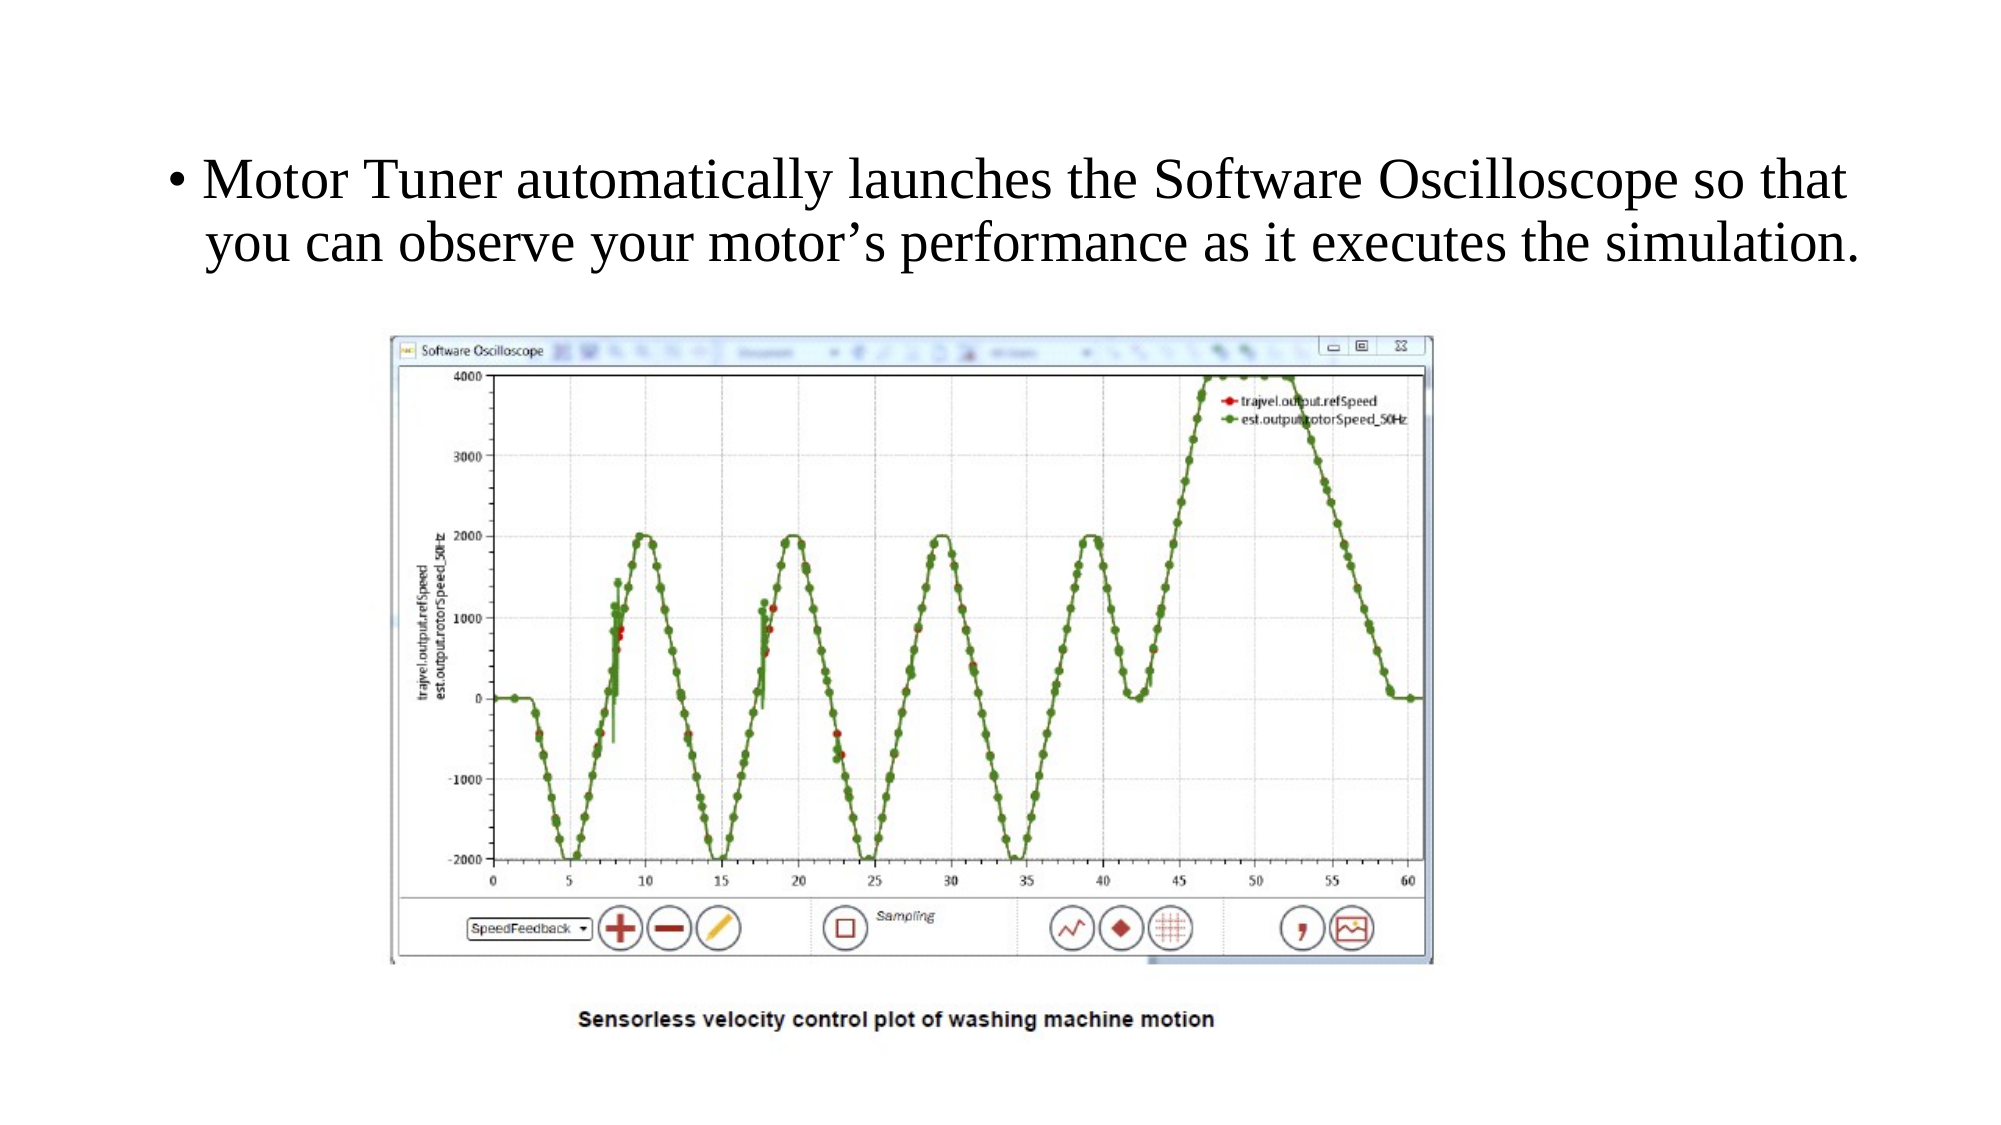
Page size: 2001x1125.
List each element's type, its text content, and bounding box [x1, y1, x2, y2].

picture [345, 328, 1459, 1096]
text • Motor Tuner automatically launches the Software Oscilloscope so that [168, 144, 1925, 212]
text you can observe your motor’s performance as it executes the simulation. [205, 212, 1925, 273]
